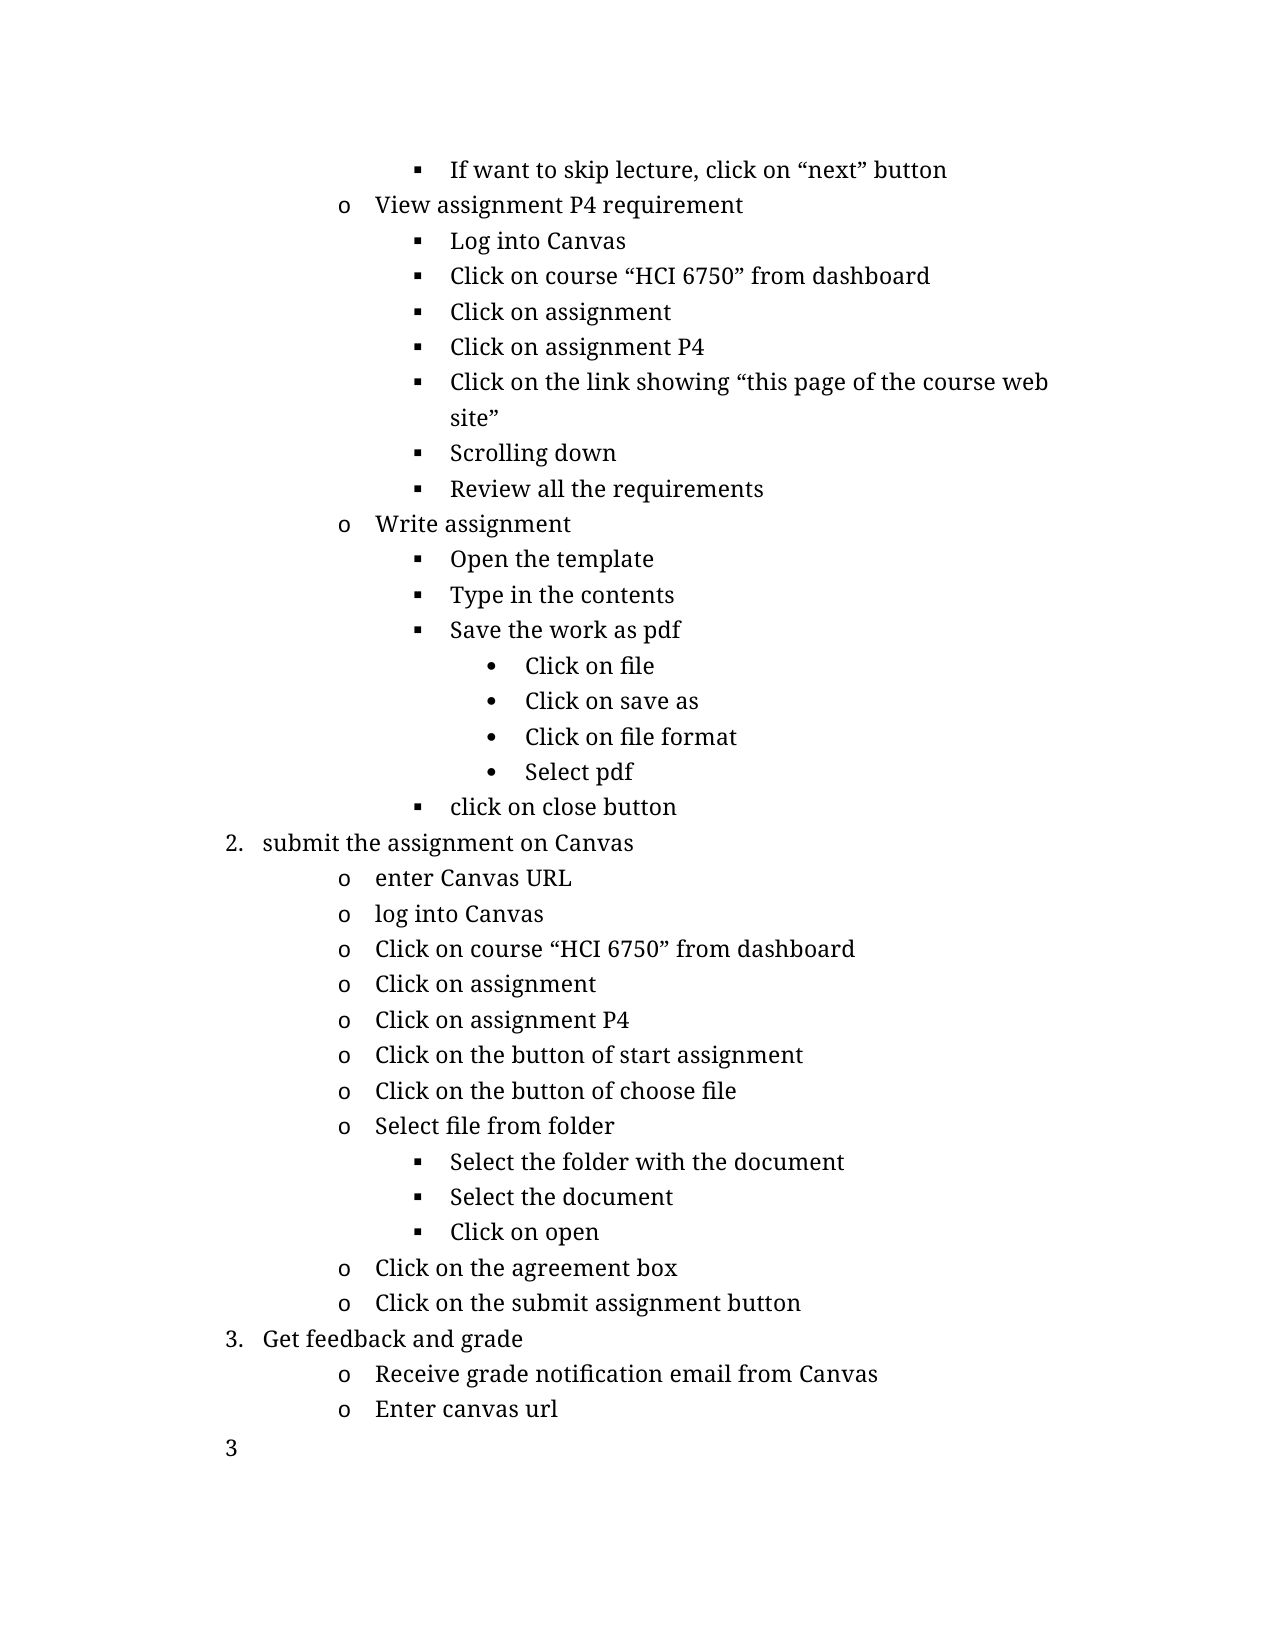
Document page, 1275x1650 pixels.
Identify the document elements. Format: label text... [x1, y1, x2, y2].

list Save the work as pdf [412, 610, 1050, 646]
list View assignment P4 requirement [337, 185, 1050, 221]
list enter Canvas URL [337, 858, 1050, 894]
list Open the template [412, 539, 1050, 575]
list If want to skip lecture, click on “next” button [412, 150, 1050, 185]
list log into Canvas [337, 894, 1050, 929]
list submit the assignment on Canvas [225, 823, 1050, 858]
list Click on save as [487, 681, 1050, 717]
list Get feedback and grade [225, 1319, 1050, 1354]
list Log into Canvas [412, 221, 1050, 256]
list Scrolling down [412, 433, 1050, 469]
list Write assignment [337, 504, 1050, 539]
list Click on the button of choose file [337, 1071, 1050, 1106]
list Review all the requirements [412, 469, 1050, 504]
list Click on course “HCI 6750” from dashboard [412, 256, 1050, 292]
list Click on assignment P4 [337, 1000, 1050, 1035]
list click on close button [412, 787, 1050, 823]
list Click on the agreement box [337, 1248, 1050, 1283]
list Enter canvas url [337, 1389, 1050, 1425]
list Type in the contents [412, 575, 1050, 610]
list Select file from folder [337, 1106, 1050, 1142]
list Click on the submit assignment button [337, 1283, 1050, 1319]
list Select pdf [487, 752, 1050, 787]
list Click on assignment [412, 292, 1050, 327]
list Click on assignment [337, 964, 1050, 1000]
list Click on file [487, 646, 1050, 681]
list Click on the link showing “this page of the course web site” [412, 362, 1050, 433]
list Receive grade notification email from Canvas [337, 1354, 1050, 1389]
list Click on the button of start assignment [337, 1035, 1050, 1071]
list Click on file format [487, 717, 1050, 752]
list Click on assignment P4 [412, 327, 1050, 362]
list Click on open [412, 1212, 1050, 1248]
list Click on course “HCI 6750” from dashboard [337, 929, 1050, 964]
list Select the document [412, 1177, 1050, 1212]
list Select the folder with the document [412, 1142, 1050, 1177]
